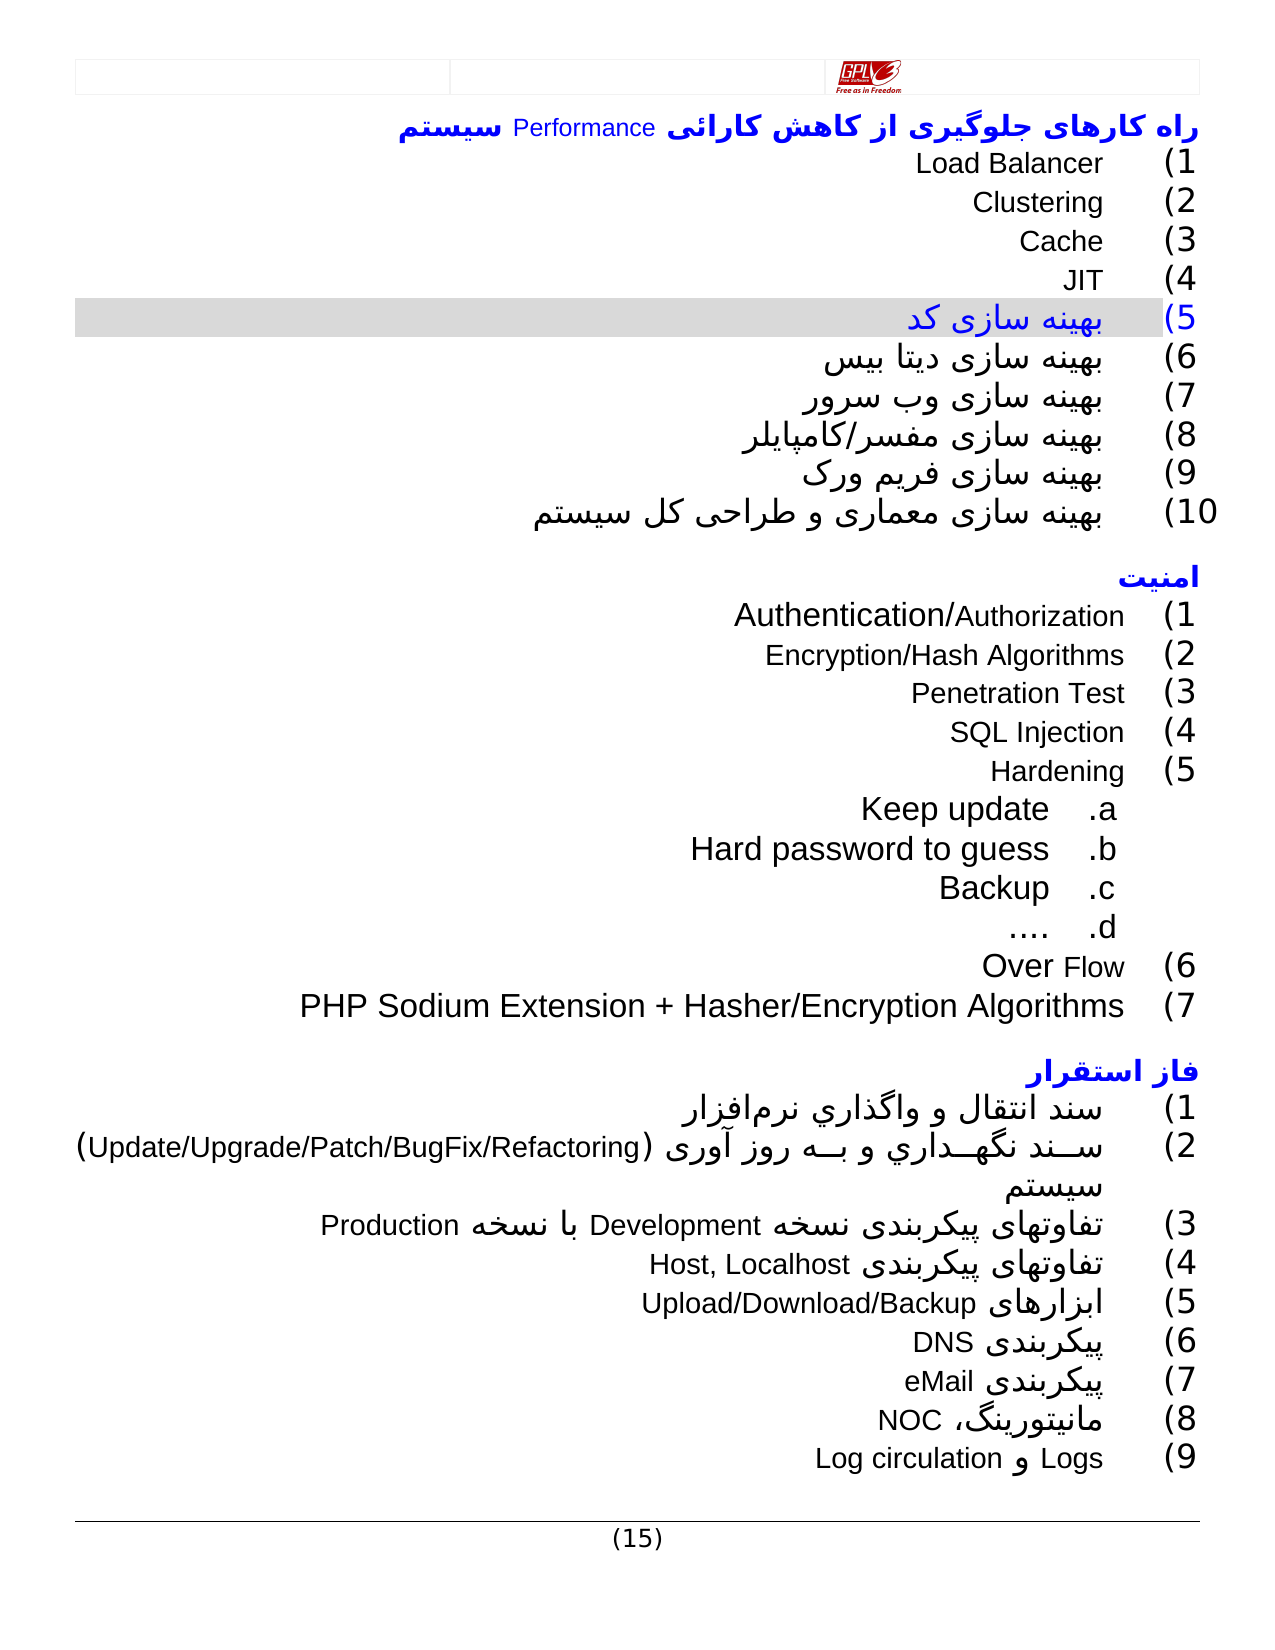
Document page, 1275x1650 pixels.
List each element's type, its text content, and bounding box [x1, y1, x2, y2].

list ابزارهای Upload/Download/Backup [75, 1282, 1163, 1321]
list تفاوتهای پیکربندی Host, Localhost [75, 1243, 1163, 1282]
list Cache [75, 221, 1163, 259]
list Load Balancer [75, 143, 1163, 182]
subtitle راه کارهای جلوگیری از کاهش کارائی Performance سیستم [75, 109, 1200, 143]
list Clustering [75, 182, 1163, 221]
list Authentication/Authorization [75, 595, 1162, 634]
list .... [75, 907, 1087, 946]
list پیکربندی DNS [75, 1321, 1163, 1360]
list بهینه سازی مفسر/کامپایلر [75, 415, 1163, 454]
list Penetration Test [75, 673, 1162, 712]
subtitle فاز استقرار [75, 1054, 1200, 1088]
list Encryption/Hash Algorithms [75, 634, 1162, 673]
list مانیتورینگ، NOC [75, 1399, 1163, 1438]
subtitle امنیت [75, 561, 1200, 595]
list بهینه سازی کد [75, 298, 1163, 337]
list بهینه سازی دیتا بیس [75, 337, 1163, 376]
list Keep update [75, 789, 1087, 829]
list Hard password to guess [75, 829, 1087, 868]
list JIT [75, 259, 1163, 298]
list Hardening [75, 751, 1162, 789]
list پیکربندی eMail [75, 1360, 1163, 1399]
list بهینه سازی معماری و طراحی کل سیستم [75, 493, 1163, 532]
list بهینه سازی فریم ورک [75, 454, 1163, 493]
list Over Flow [75, 946, 1162, 986]
list Backup [75, 868, 1087, 907]
list PHP Sodium Extension + Hasher/Encryption Algorithms [75, 986, 1162, 1025]
list سند نگهداري و به روز آوری (Update/Upgrade/Patch/BugFix/Refactoring) سيستم [75, 1127, 1163, 1205]
picture [836, 60, 902, 93]
list بهینه سازی وب سرور [75, 376, 1163, 415]
list SQL Injection [75, 712, 1162, 751]
list سند انتقال و واگذاري نرم‌افزار [75, 1088, 1163, 1127]
list Logs و Log circulation [75, 1438, 1163, 1477]
list تفاوتهای پیکربندی نسخه Development با نسخه Production [75, 1205, 1163, 1243]
